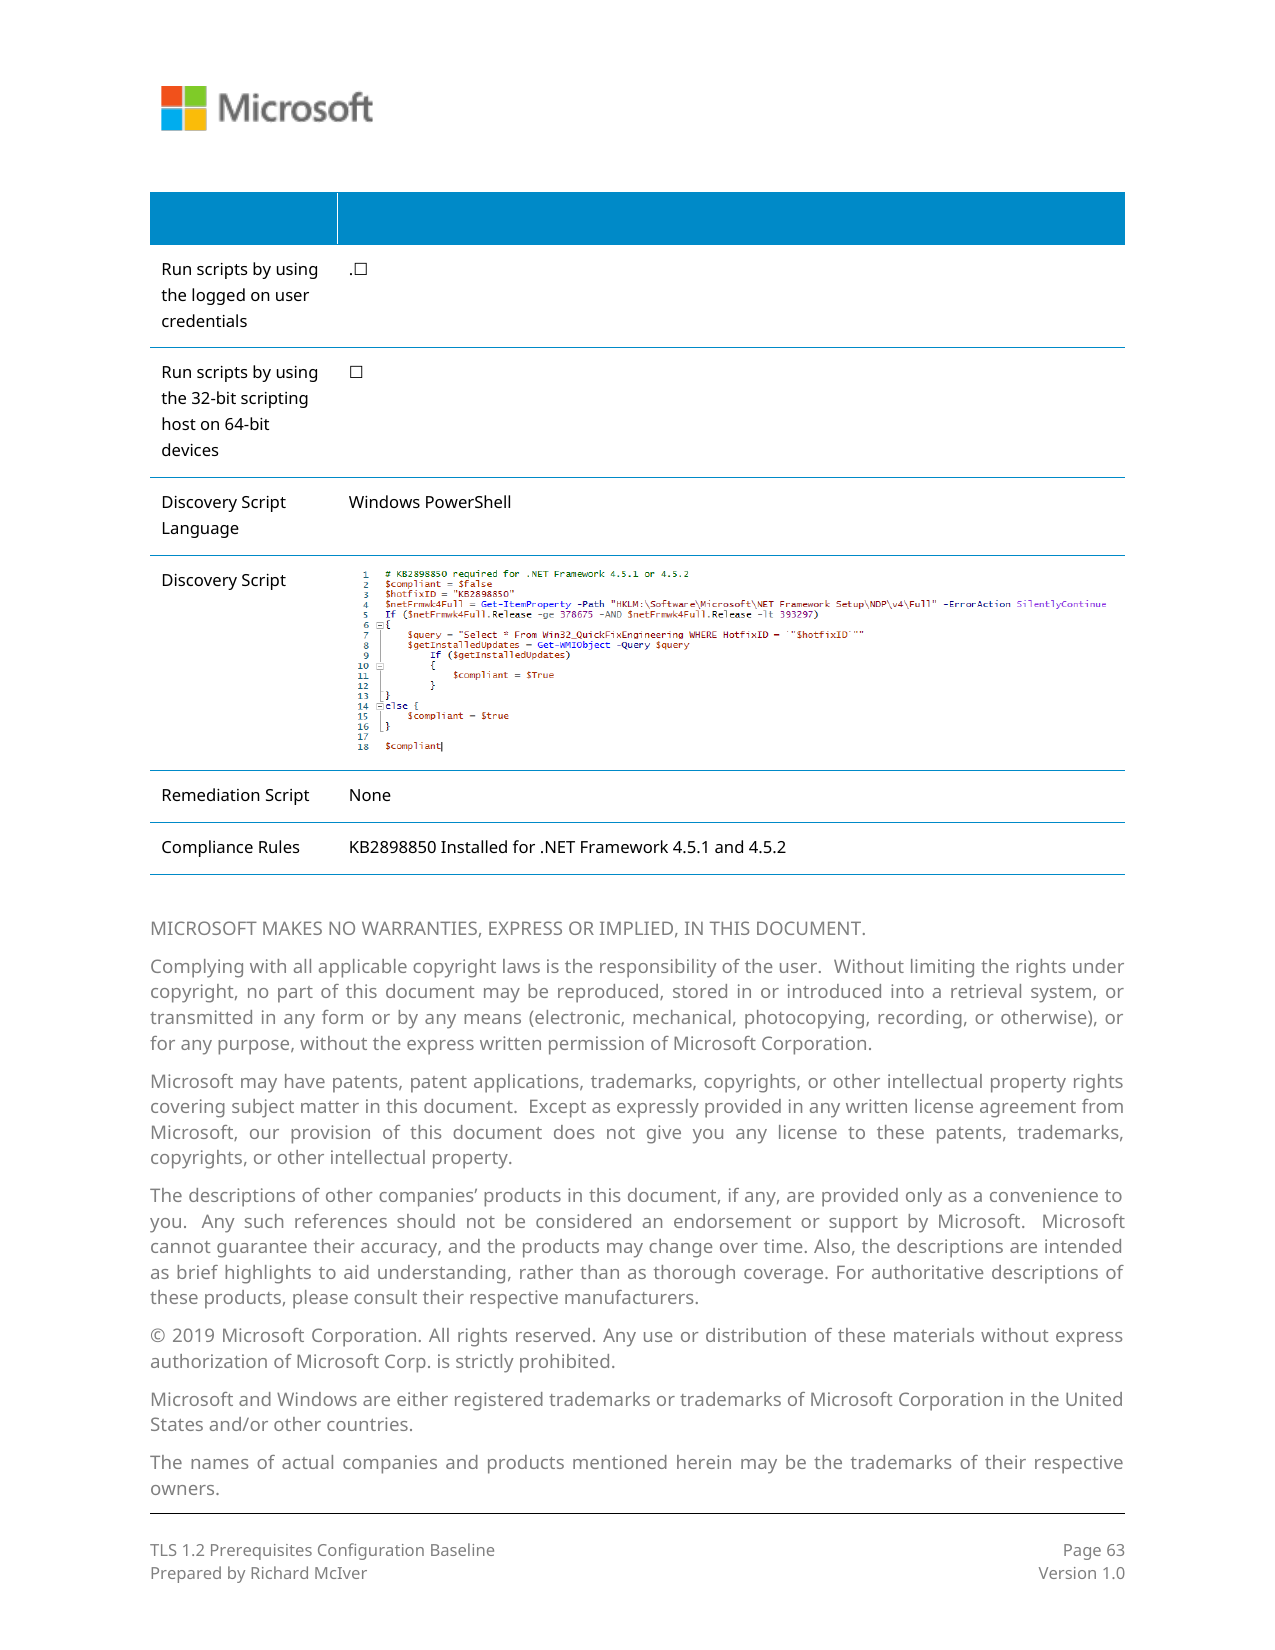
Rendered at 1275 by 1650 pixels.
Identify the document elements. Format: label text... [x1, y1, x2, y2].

table_cell . [338, 245, 1125, 347]
table_cell Windows PowerShell [338, 478, 1125, 554]
table_cell Discovery Script Language [150, 478, 337, 554]
picture [161, 86, 374, 132]
picture [348, 568, 1113, 755]
table_cell Compliance Rules [150, 823, 337, 873]
table_cell Run scripts by using the logged on user credentials [150, 245, 337, 347]
table_header [338, 193, 1125, 244]
table_cell Discovery Script [150, 556, 337, 770]
table_header [150, 193, 337, 244]
table_cell [338, 556, 1125, 770]
table_cell KB2898850 Installed for .NET Framework 4.5.1 and 4.5.2 [338, 823, 1125, 873]
table_cell None [338, 771, 1125, 822]
table_cell Remediation Script [150, 771, 337, 822]
table_cell Run scripts by using the 32-bit scripting host on 64-bit devices [150, 348, 337, 477]
